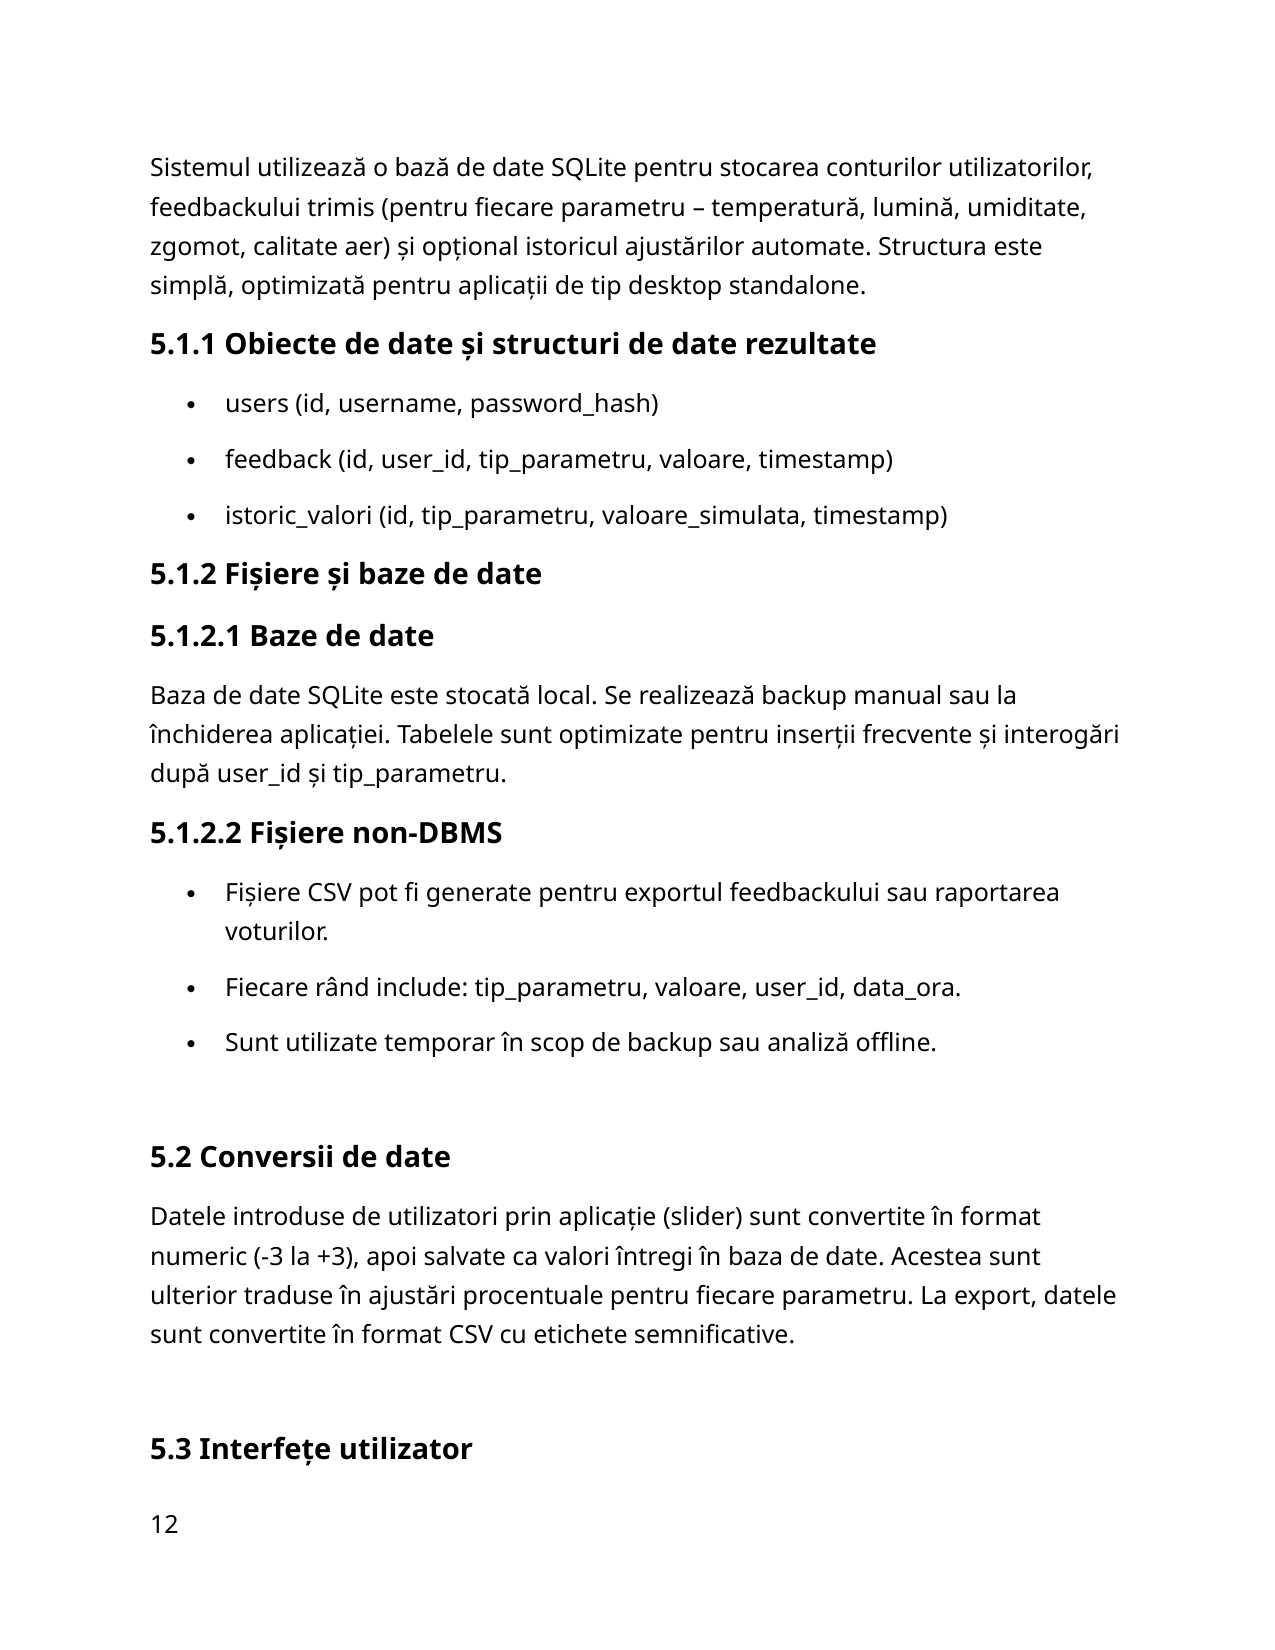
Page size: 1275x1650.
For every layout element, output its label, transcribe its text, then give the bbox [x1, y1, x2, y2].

text Baza de date SQLite este stocată local. Se realizează backup manual sau la închiderea aplicației. Tabelele sunt optimizate pentru inserții frecvente și interogări după user_id și tip_parametru. [150, 678, 1125, 790]
text 5.1.1 Obiecte de date și structuri de date rezultate [150, 323, 1125, 363]
list istoric_valori (id, tip_parametru, valoare_simulata, timestamp) [187, 497, 1125, 531]
text Datele introduse de utilizatori prin aplicație (slider) sunt convertite în format numeric (-3 la +3), apoi salvate ca valori întregi în baza de date. Acestea sunt ulterior traduse în ajustări procentuale pentru fiecare parametru. La export, datele sunt convertite în format CSV cu etichete semnificative. [150, 1199, 1125, 1351]
list Fișiere CSV pot fi generate pentru exportul feedbackului sau raportarea voturilor. [187, 874, 1125, 947]
list Fiecare rând include: tip_parametru, valoare, user_id, data_ora. [187, 969, 1125, 1003]
text 5.1.2.2 Fișiere non-DBMS [150, 812, 1125, 852]
text 5.2 Conversii de date [150, 1137, 1125, 1176]
text 5.1.2 Fișiere și baze de date [150, 553, 1125, 593]
text 5.1.2.1 Baze de date [150, 615, 1125, 655]
text 5.3 Interfețe utilizator [150, 1428, 1125, 1468]
list users (id, username, password_hash) [187, 386, 1125, 420]
text Sistemul utilizează o bază de date SQLite pentru stocarea conturilor utilizatorilor, feedbackului trimis (pentru fiecare parametru – temperatură, lumină, umiditate, zgomot, calitate aer) și opțional istoricul ajustărilor automate. Structura este simplă, optimizată pentru aplicații de tip desktop standalone. [150, 150, 1125, 302]
list Sunt utilizate temporar în scop de backup sau analiză offline. [187, 1025, 1125, 1059]
list feedback (id, user_id, tip_parametru, valoare, timestamp) [187, 441, 1125, 476]
